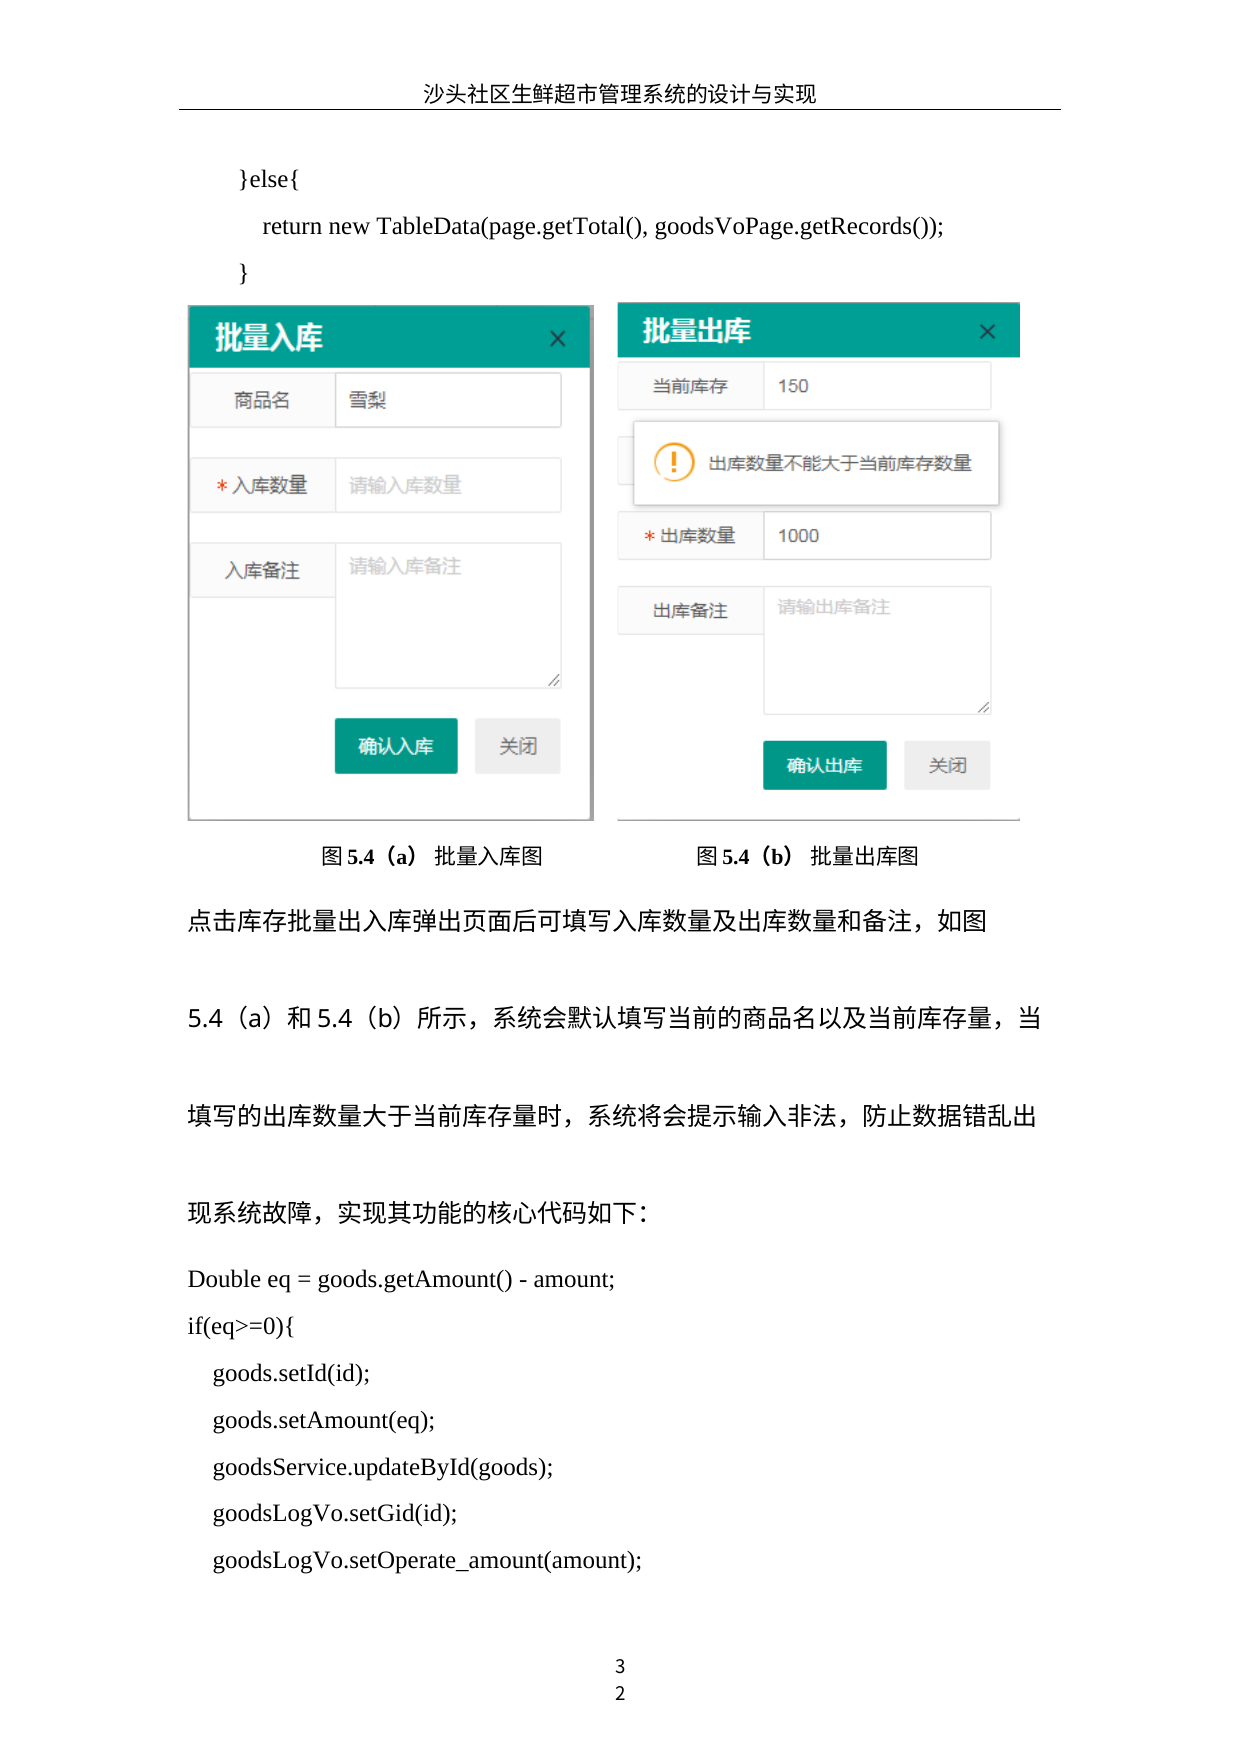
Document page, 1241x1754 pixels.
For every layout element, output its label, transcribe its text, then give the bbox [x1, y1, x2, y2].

text }else{ [187, 162, 1053, 194]
text 图5.4（a） 批量入库图 图5.4（b） 批量出库图 [187, 838, 1053, 871]
text 点击库存批量出入库弹出页面后可填写入库数量及出库数量和备注，如图5.4（a）和5.4（b）所示，系统会默认填写当前的商品名以及当前库存量，当填写的出库数量大于当前库存量时，系统将会提示输入非法，防止数据错乱出现系统故障，实现其功能的核心代码如下： [187, 887, 1053, 1244]
text goods.setId(id); [187, 1356, 1053, 1388]
text if(eq>=0){ [187, 1309, 1053, 1342]
text } [187, 256, 1053, 288]
text return new TableData(page.getTotal(), goodsVoPage.getRecords()); [187, 209, 1053, 241]
text goodsService.updateById(goods); [187, 1450, 1053, 1482]
text goods.setAmount(eq); [187, 1403, 1053, 1435]
picture [187, 305, 594, 821]
text goodsLogVo.setOperate_amount(amount); [187, 1543, 1053, 1576]
picture [617, 302, 1020, 821]
text goodsLogVo.setGid(id); [187, 1497, 1053, 1529]
text Double eq = goods.getAmount() - amount; [187, 1262, 1053, 1295]
